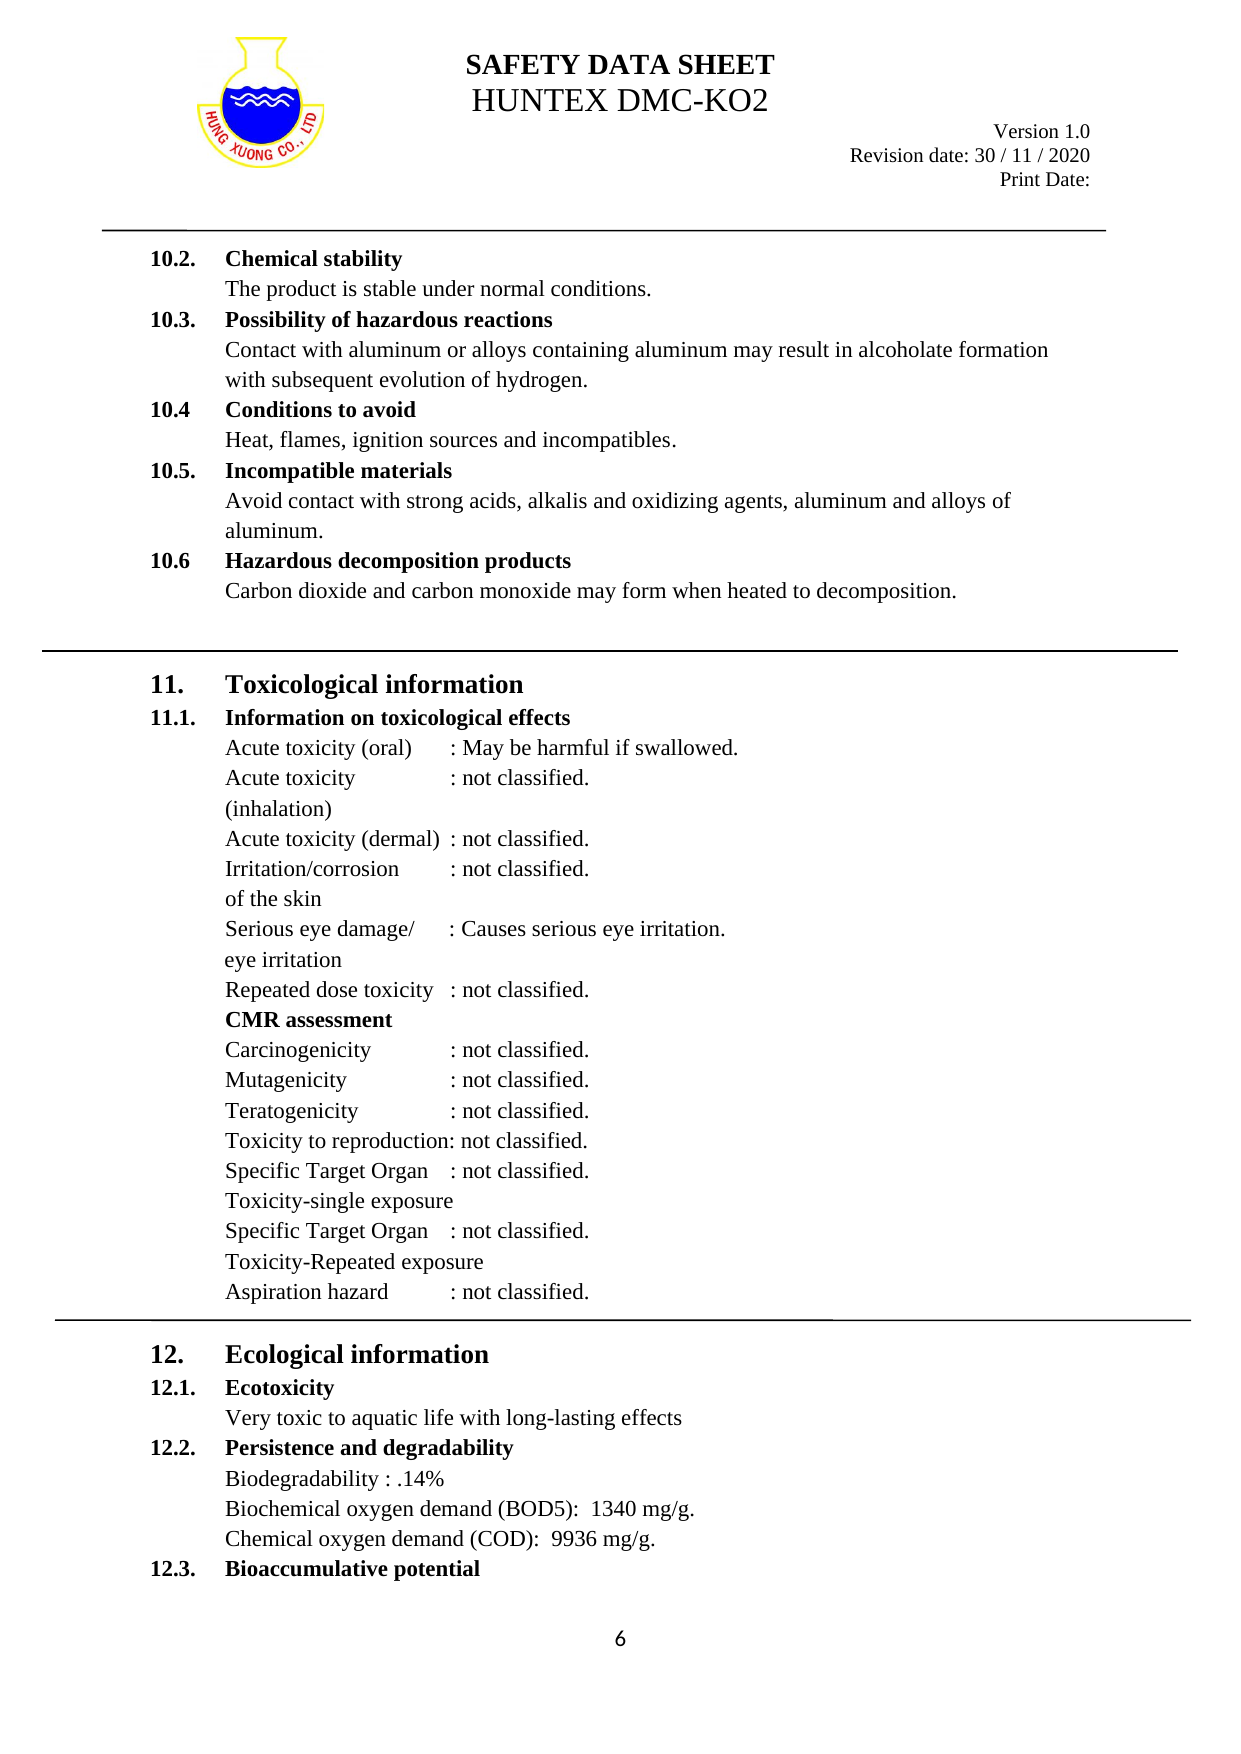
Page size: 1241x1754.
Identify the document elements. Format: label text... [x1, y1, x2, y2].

text Toxicity-Repeated exposure [150, 1248, 1090, 1274]
text 12.3. Bioaccumulative potential [150, 1555, 1090, 1582]
text 11.1. Information on toxicological effects [150, 704, 1090, 730]
text Acute toxicity : not classified. [150, 764, 1090, 791]
text Specific Target Organ : not classified. [150, 1217, 1090, 1244]
text Acute toxicity (dermal) : not classified. [150, 825, 1090, 851]
text Teratogenicity : not classified. [150, 1097, 1090, 1123]
text Very toxic to aquatic life with long-lasting effects [150, 1404, 1090, 1431]
text Avoid contact with strong acids, alkalis and oxidizing agents, aluminum and alloys of aluminum. [150, 487, 1090, 543]
text eye irritation [150, 946, 1090, 972]
text (inhalation) [150, 794, 1090, 821]
text 12.2. Persistence and degradability [150, 1434, 1090, 1461]
text The product is stable under normal conditions. [150, 276, 1090, 302]
text Chemical oxygen demand (COD): 9936 mg/g. [150, 1525, 1090, 1551]
text Irritation/corrosion : not classified. [150, 855, 1090, 881]
text Heat, flames, ignition sources and incompatibles. [150, 427, 1090, 453]
text CMR assessment [150, 1006, 1090, 1032]
text Repeated dose toxicity : not classified. [150, 976, 1090, 1002]
text Serious eye damage/ : Causes serious eye irritation. [150, 915, 1090, 942]
text Toxicity-single exposure [150, 1187, 1090, 1214]
text Contact with aluminum or alloys containing aluminum may result in alcoholate formation with subsequent evolution of hydrogen. [150, 336, 1090, 392]
text Carbon dioxide and carbon monoxide may form when heated to decomposition. [150, 578, 1090, 604]
text 12.1. Ecotoxicity [150, 1374, 1090, 1400]
text 10.4 Conditions to avoid [150, 396, 1090, 423]
picture [197, 37, 325, 168]
text Mutagenicity : not classified. [150, 1066, 1090, 1093]
text Toxicity to reproduction: not classified. [150, 1127, 1090, 1153]
text 11. Toxicological information [150, 668, 1090, 699]
text Carcinogenicity : not classified. [150, 1036, 1090, 1063]
text 10.5. Incompatible materials [150, 457, 1090, 483]
text Biodegradability : .14% [150, 1465, 1090, 1491]
text 10.3. Possibility of hazardous reactions [150, 306, 1090, 332]
text Acute toxicity (oral) : May be harmful if swallowed. [150, 734, 1090, 761]
text 10.6 Hazardous decomposition products [150, 547, 1090, 574]
text Biochemical oxygen demand (BOD5): 1340 mg/g. [150, 1495, 1090, 1521]
text of the skin [150, 885, 1090, 912]
text Specific Target Organ : not classified. [150, 1157, 1090, 1183]
text Aspiration hazard : not classified. [150, 1278, 1090, 1304]
text 10.2. Chemical stability [150, 245, 1090, 272]
text 12. Ecological information [150, 1338, 1090, 1369]
